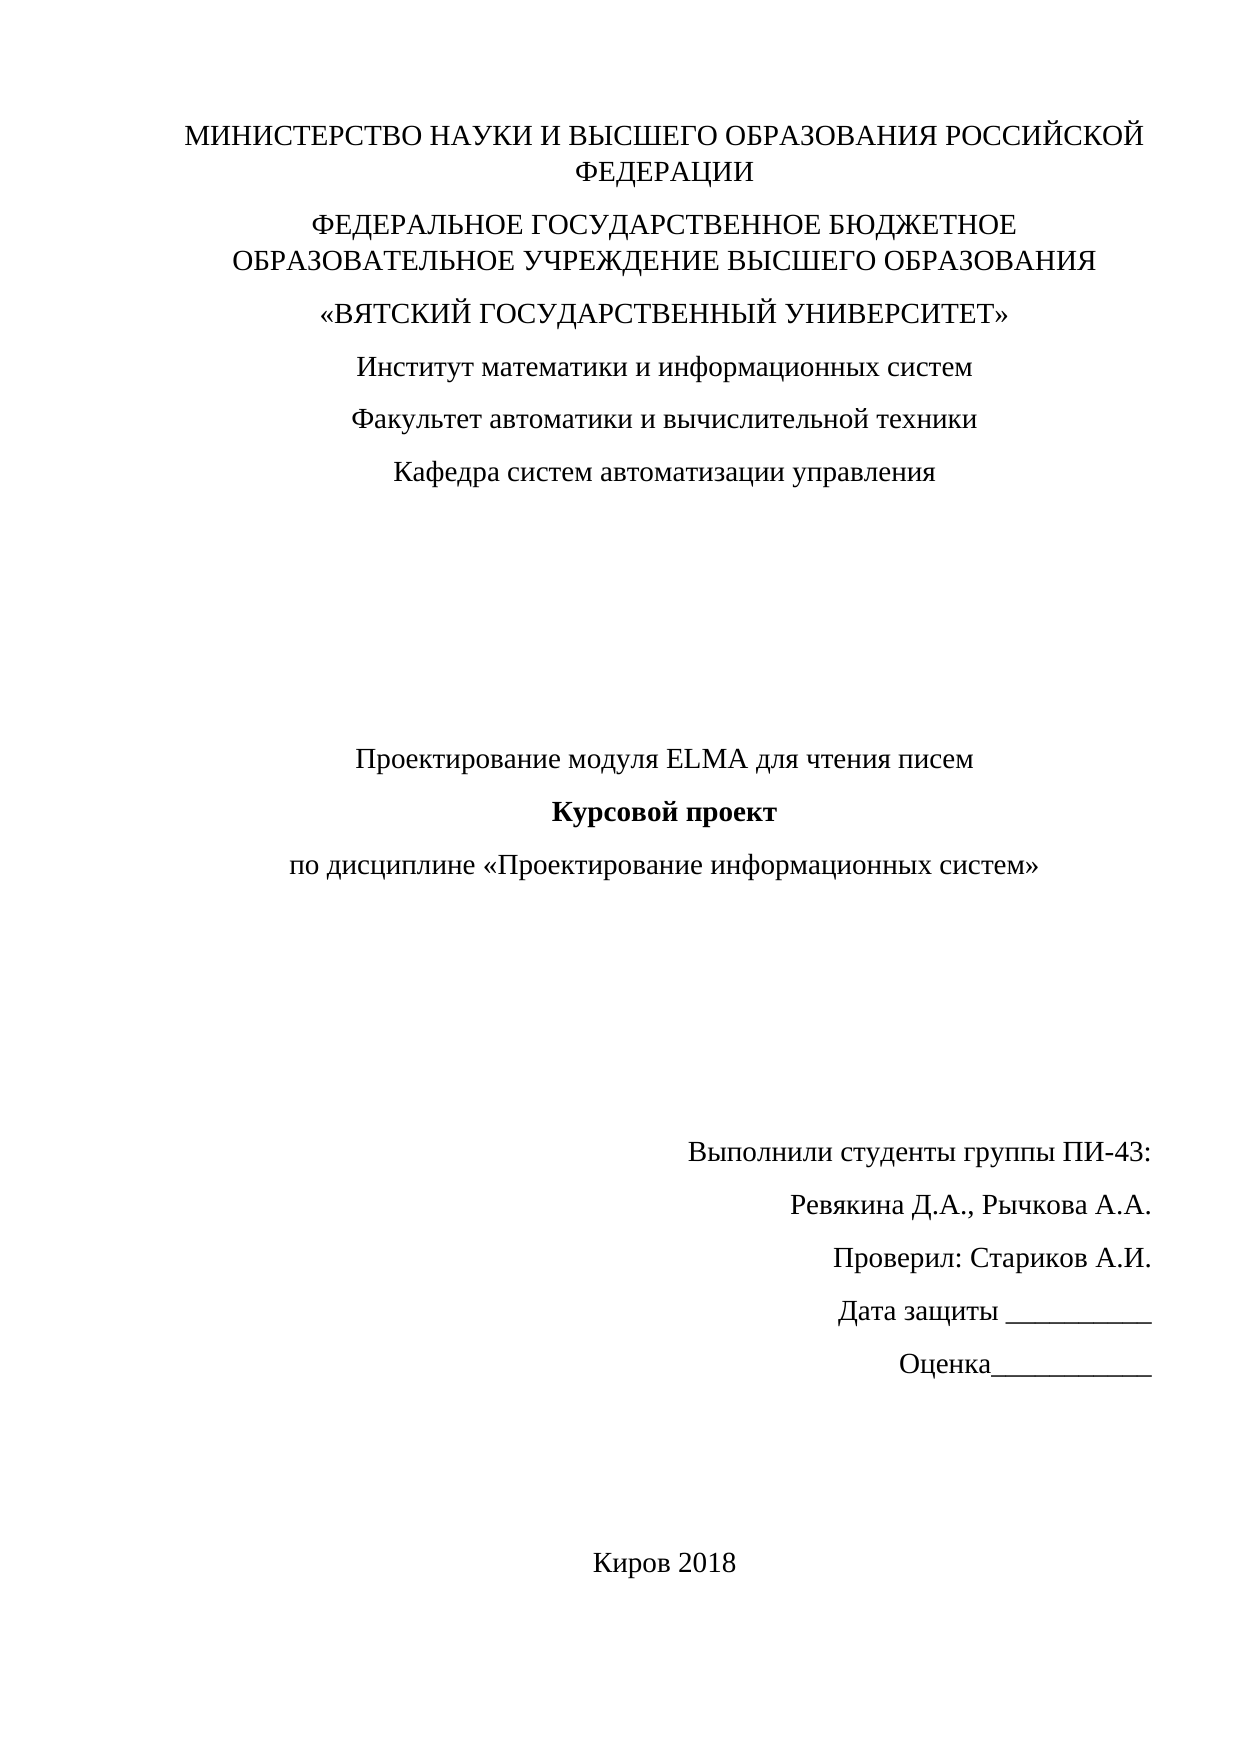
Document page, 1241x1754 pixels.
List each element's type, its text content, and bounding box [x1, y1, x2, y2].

text Киров 2018 [177, 1545, 1152, 1579]
text по дисциплине «Проектирование информационных систем» [177, 847, 1152, 881]
text Институт математики и информационных систем [177, 349, 1152, 382]
text «ВЯТСКИЙ ГОСУДАРСТВЕННЫЙ УНИВЕРСИТЕТ» [177, 296, 1152, 329]
text Проектирование модуля ELMA для чтения писем [177, 742, 1152, 775]
text Факультет автоматики и вычислительной техники [177, 402, 1152, 435]
text ФЕДЕРАЛЬНОЕ ГОСУДАРСТВЕННОЕ БЮДЖЕТНОЕ ОБРАЗОВАТЕЛЬНОЕ УЧРЕЖДЕНИЕ ВЫСШЕГО ОБРАЗОВАНИЯ [177, 207, 1152, 277]
text МИНИСТЕРСТВО НАУКИ И ВЫСШЕГО ОБРАЗОВАНИЯ РОССИЙСКОЙ ФЕДЕРАЦИИ [177, 118, 1152, 188]
text Курсовой проект [177, 794, 1152, 828]
text Дата защиты __________ [177, 1293, 1152, 1326]
text Выполнили студенты группы ПИ-43: [177, 1134, 1152, 1168]
text Ревякина Д.А., Рычкова А.А. [177, 1187, 1152, 1221]
text Кафедра систем автоматизации управления [177, 454, 1152, 488]
text Оценка___________ [177, 1346, 1152, 1379]
text Проверил: Стариков А.И. [177, 1240, 1152, 1274]
